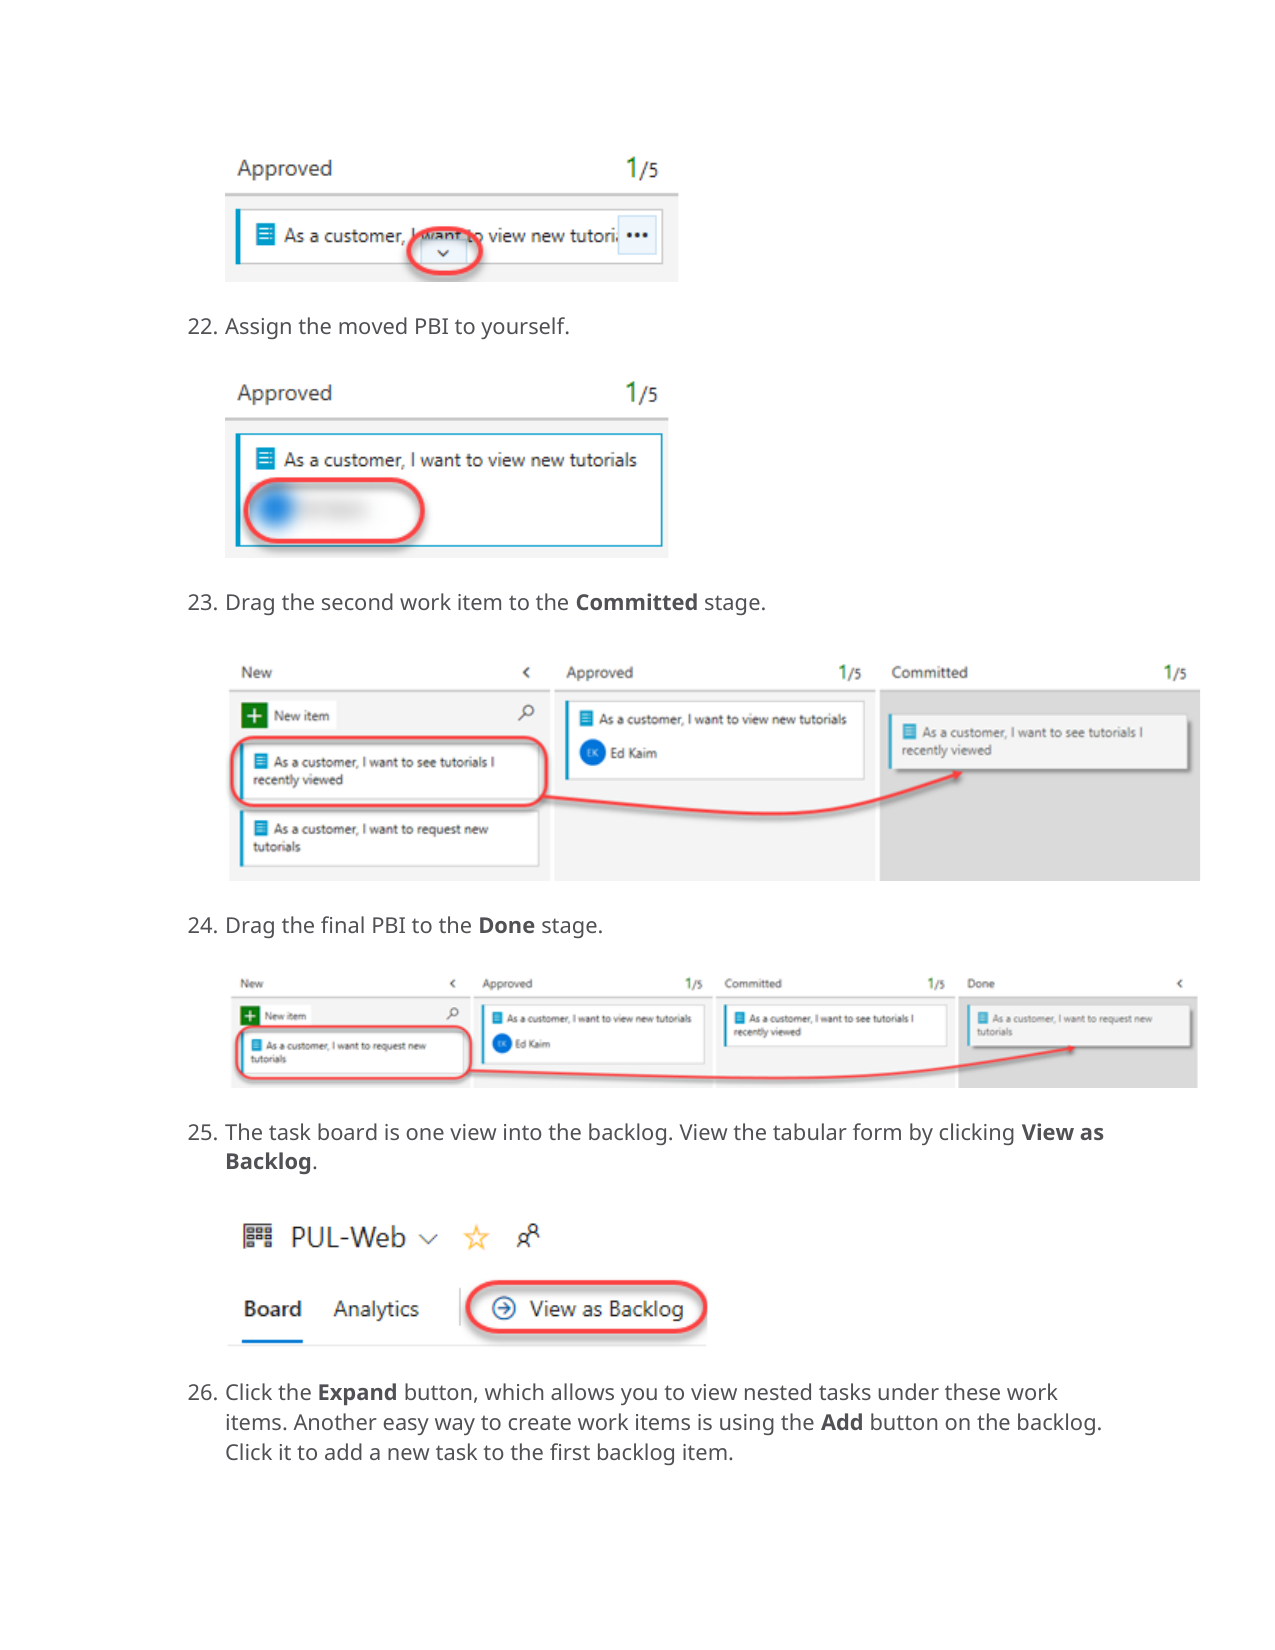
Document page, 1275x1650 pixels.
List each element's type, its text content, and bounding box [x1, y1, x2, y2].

list Assign the moved PBI to yourself. [187, 311, 1125, 341]
picture [225, 150, 679, 282]
picture [225, 645, 1200, 881]
picture [225, 1205, 708, 1348]
list The task board is one view into the backlog. View the tabular form by clicking View as Backlog. [187, 1117, 1125, 1176]
picture [225, 369, 669, 558]
list Drag the final PBI to the Done stage. [187, 910, 1125, 939]
list Click the Expand button, which allows you to view nested tasks under these work items. Another easy way to create work items is using the Add button on the backlog. Click it to add a new task to the first backlog item. [187, 1377, 1125, 1466]
picture [225, 968, 1200, 1088]
list Drag the second work item to the Committed stage. [187, 586, 1125, 616]
